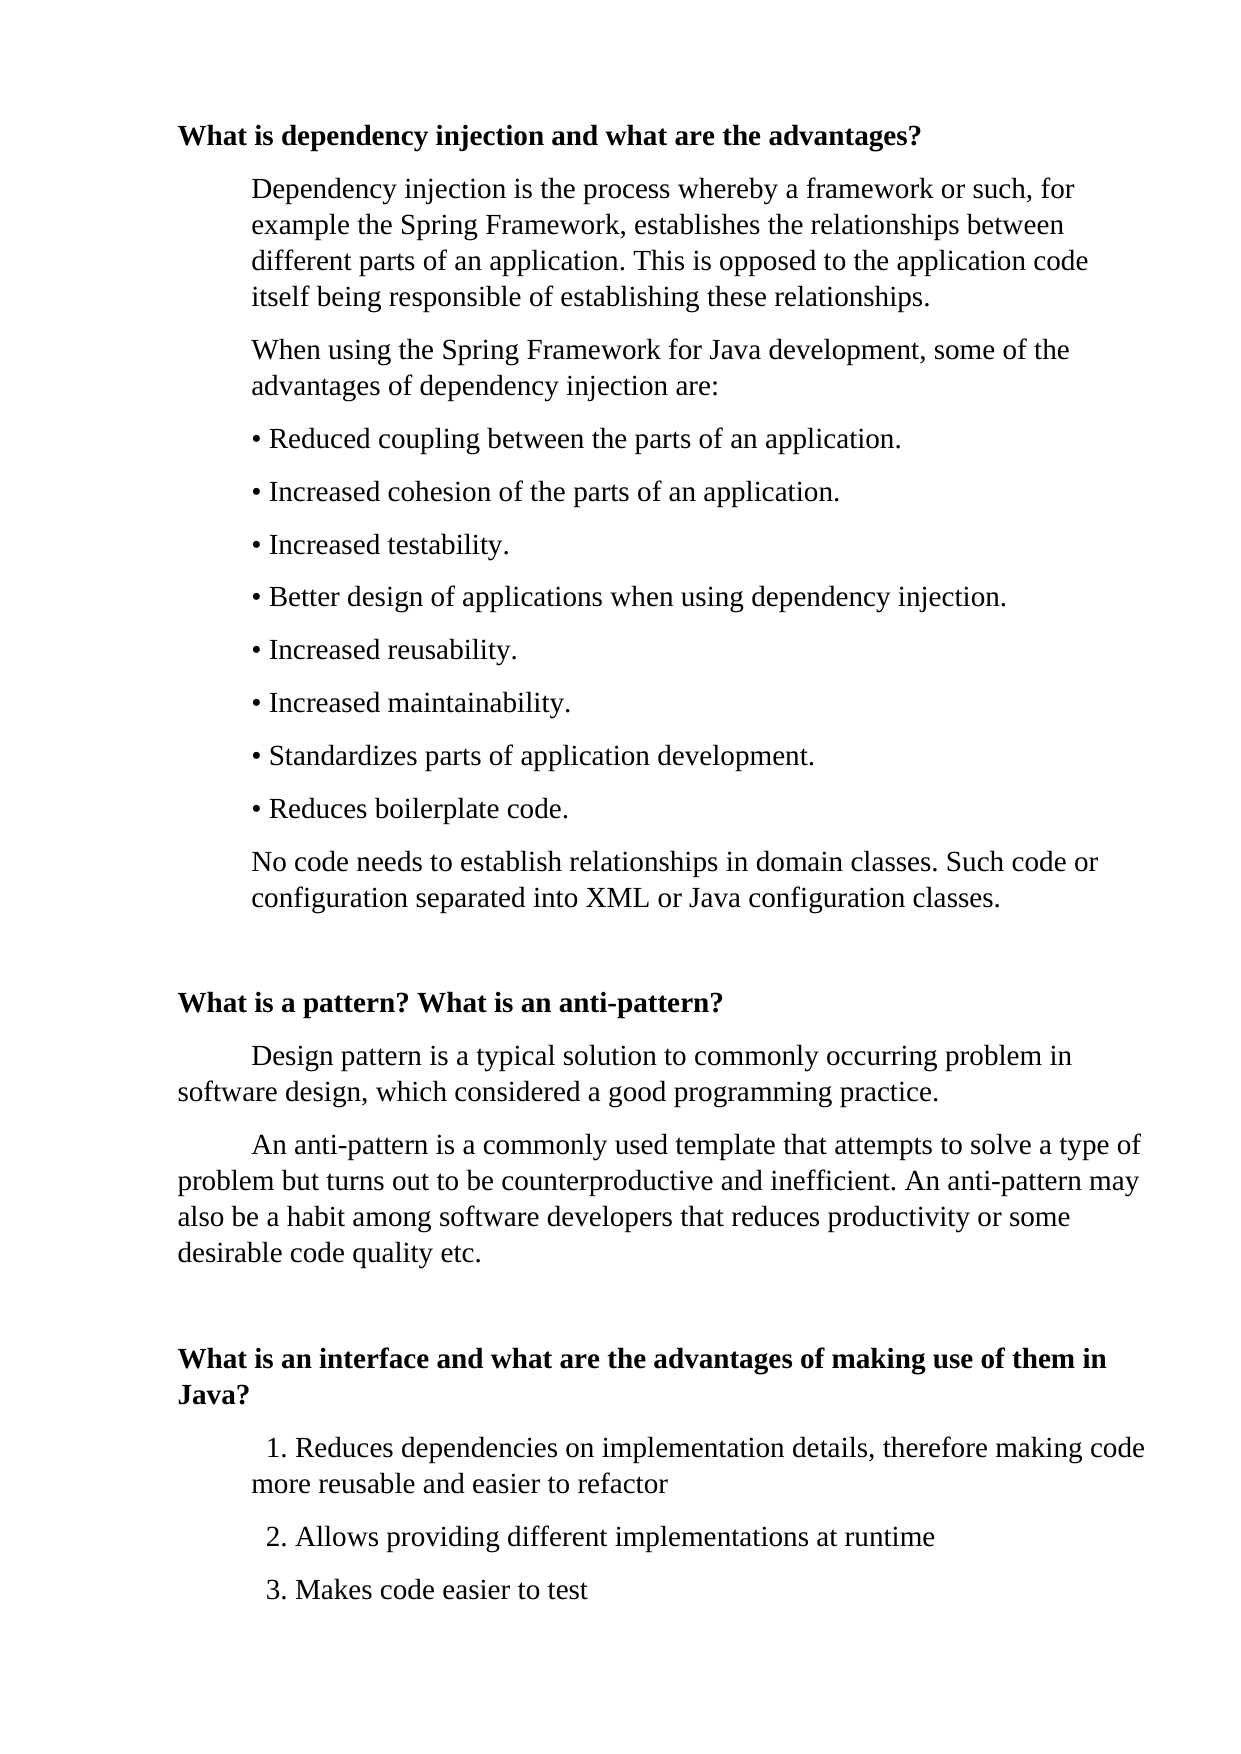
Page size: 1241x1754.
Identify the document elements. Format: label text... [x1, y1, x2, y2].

text Design pattern is a typical solution to commonly occurring problem in software design, which considered a good programming practice. [177, 1038, 1152, 1108]
text 1. Reduces dependencies on implementation details, therefore making code more reusable and easier to refactor [251, 1430, 1152, 1500]
text • Increased maintainability. [251, 685, 1152, 719]
text Dependency injection is the process whereby a framework or such, for example the Spring Framework, establishes the relationships between different parts of an application. This is opposed to the application code itself being responsible of establishing these relationships. [251, 171, 1152, 313]
text 2. Allows providing different implementations at runtime [251, 1519, 1152, 1553]
text • Increased reusability. [251, 632, 1152, 666]
text When using the Spring Framework for Java development, some of the advantages of dependency injection are: [251, 332, 1152, 402]
text No code needs to establish relationships in domain classes. Such code or configuration separated into XML or Java configuration classes. [251, 844, 1152, 913]
text What is an interface and what are the advantages of making use of them in Java? [177, 1341, 1152, 1411]
text 3. Makes code easier to test [251, 1572, 1152, 1606]
text • Standardizes parts of application development. [251, 738, 1152, 772]
text • Increased testability. [251, 527, 1152, 560]
text • Better design of applications when using dependency injection. [251, 579, 1152, 613]
text What is dependency injection and what are the advantages? [177, 118, 1152, 152]
text An anti-pattern is a commonly used template that attempts to solve a type of problem but turns out to be counterproductive and inefficient. An anti-pattern may also be a habit among software developers that reduces productivity or some desirable code quality etc. [177, 1127, 1152, 1269]
text What is a pattern? What is an anti-pattern? [177, 985, 1152, 1019]
text • Reduces boilerplate code. [251, 791, 1152, 824]
text • Reduced coupling between the parts of an application. [251, 421, 1152, 455]
text • Increased cohesion of the parts of an application. [251, 474, 1152, 507]
